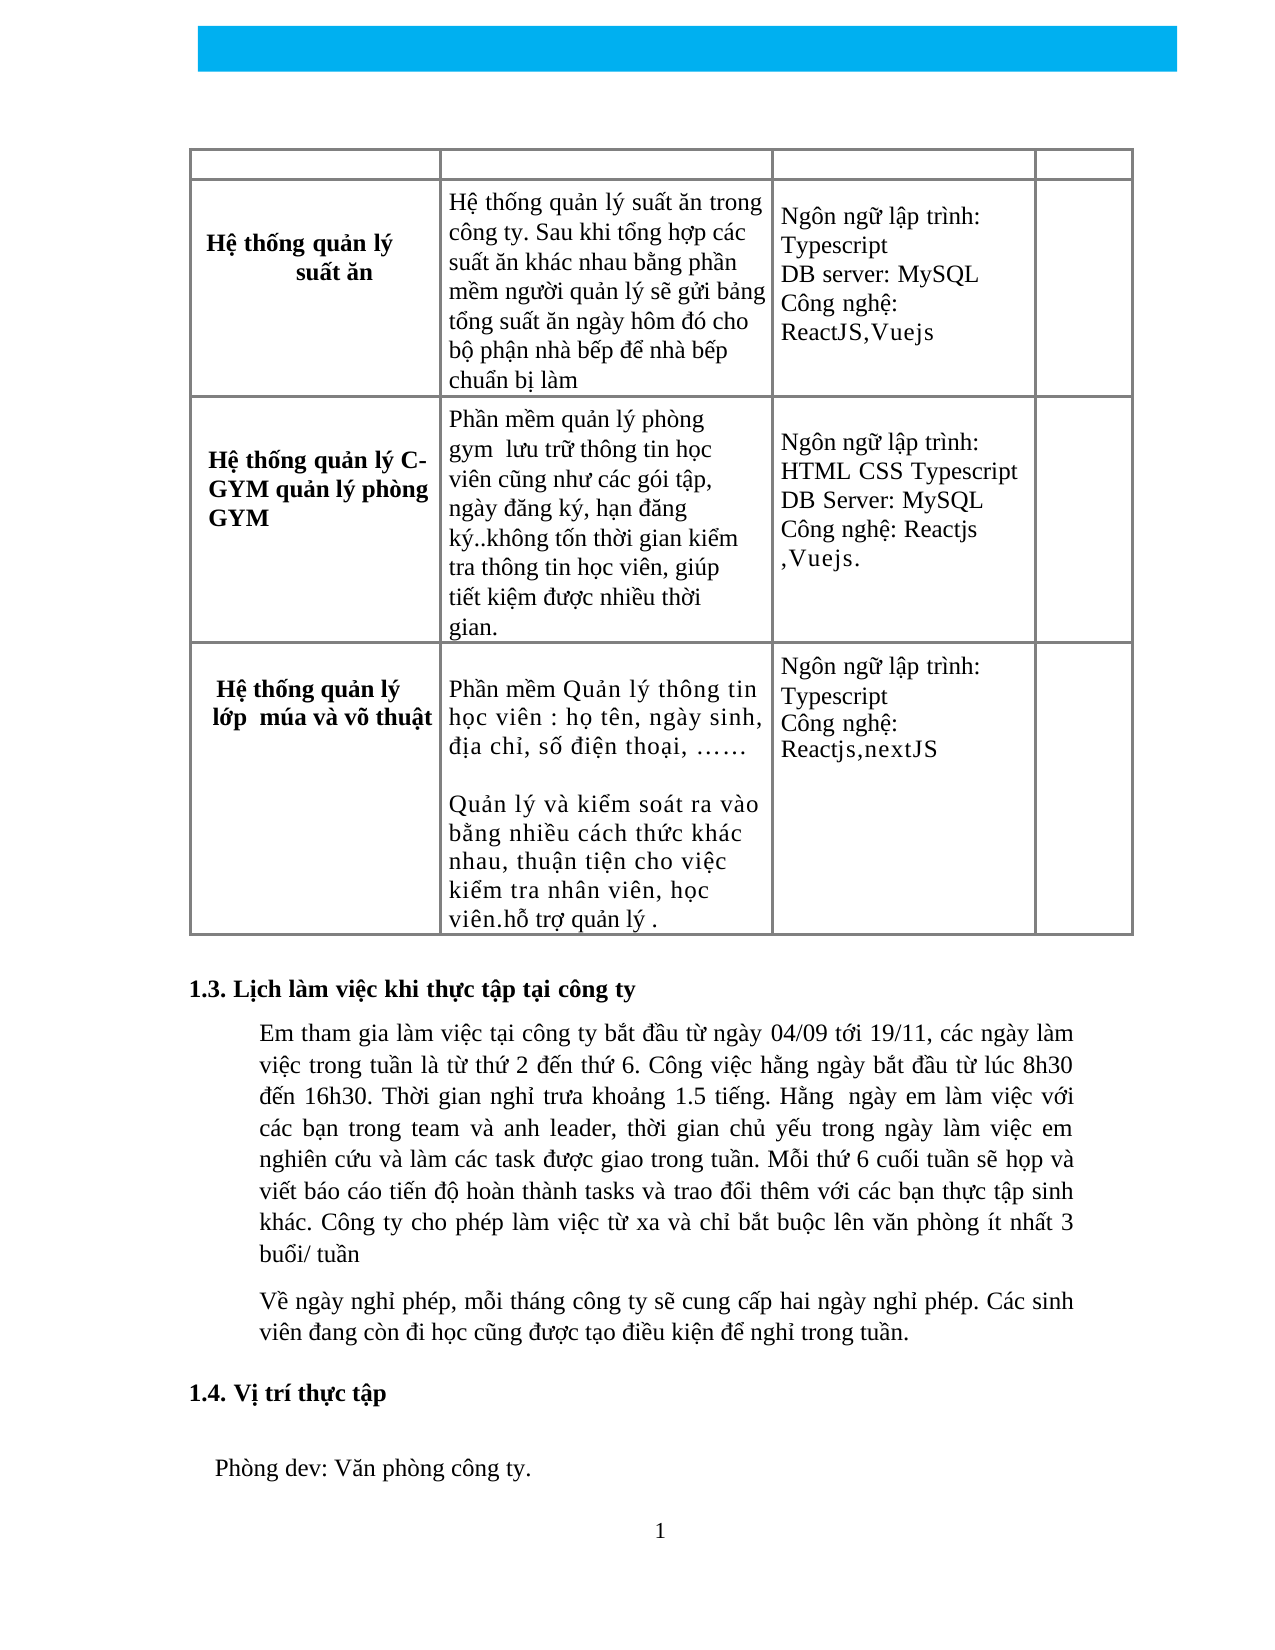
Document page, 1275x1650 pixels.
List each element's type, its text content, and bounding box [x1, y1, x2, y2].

table_cell [1037, 398, 1131, 641]
subtitle Vị trí thực tập [189, 1378, 1194, 1406]
table_cell Ngôn ngữ lập trình: Typescript Công nghệ: Reactjs,nextJS [774, 644, 1034, 933]
table_cell Ngôn ngữ lập trình: HTML CSS Typescript DB Server: MySQL Công nghệ: Reactjs ,Vuejs. [774, 398, 1034, 641]
table_cell Hệ thống quản lý lớp múa và võ thuật [192, 644, 439, 933]
table_header [1037, 151, 1131, 177]
table_cell Phần mềm quản lý phòng gym lưu trữ thông tin học viên cũng như các gói tập, ngày đăng ký, hạn đăng ký..không tốn thời gian kiểm tra thông tin học viên, giúp tiết kiệm được nhiều thời gian. [442, 398, 771, 641]
table_cell [1037, 181, 1131, 394]
table_cell Hệ thống quản lý suất ăn trong công ty. Sau khi tổng hợp các suất ăn khác nhau bằng phần mềm người quản lý sẽ gửi bảng tổng suất ăn ngày hôm đó cho bộ phận nhà bếp để nhà bếp chuẩn bị làm [442, 181, 771, 394]
list Em tham gia làm việc tại công ty bắt đầu từ ngày 04/09 tới 19/11, các ngày làm việc trong tuần là từ thứ 2 đến thứ 6. Công việc hằng ngày bắt đầu từ lúc 8h30 đến 16h30. Thời gian nghỉ trưa khoảng 1.5 tiếng. Hằng ngày em làm việc với các bạn trong team và anh leader, thời gian chủ yếu trong ngày làm việc em nghiên cứu và làm các task được giao trong tuần. Mỗi thứ 6 cuối tuần sẽ họp và viết báo cáo tiến độ hoàn thành tasks và trao đổi thêm với các bạn thực tập sinh khác. Công ty cho phép làm việc từ xa và chỉ bắt buộc lên văn phòng ít nhất 3 buổi/ tuần [224, 1018, 1074, 1268]
table_cell Ngôn ngữ lập trình: Typescript DB server: MySQL Công nghệ: ReactJS,Vuejs [774, 181, 1034, 394]
table_header [774, 151, 1034, 177]
table_cell Hệ thống quản lý C-GYM quản lý phòng GYM [192, 398, 439, 641]
table_header [442, 151, 771, 177]
table_cell [1037, 644, 1131, 933]
table_header [192, 151, 439, 177]
table_cell Hệ thống quản lý suất ăn [192, 181, 439, 394]
text Phòng dev: Văn phòng công ty. [214, 1453, 559, 1482]
subtitle Lịch làm việc khi thực tập tại công ty [189, 974, 1194, 1003]
table_cell Phần mềm Quản lý thông tin học viên : họ tên, ngày sinh, địa chỉ, số điện thoại, …… Quản lý và kiểm soát ra vào bằng nhiều cách thức khác nhau, thuận tiện cho việc kiểm tra nhân viên, học viên.hỗ trợ quản lý . [442, 644, 771, 933]
list Về ngày nghỉ phép, mỗi tháng công ty sẽ cung cấp hai ngày nghỉ phép. Các sinh viên đang còn đi học cũng được tạo điều kiện để nghỉ trong tuần. [224, 1286, 1074, 1346]
